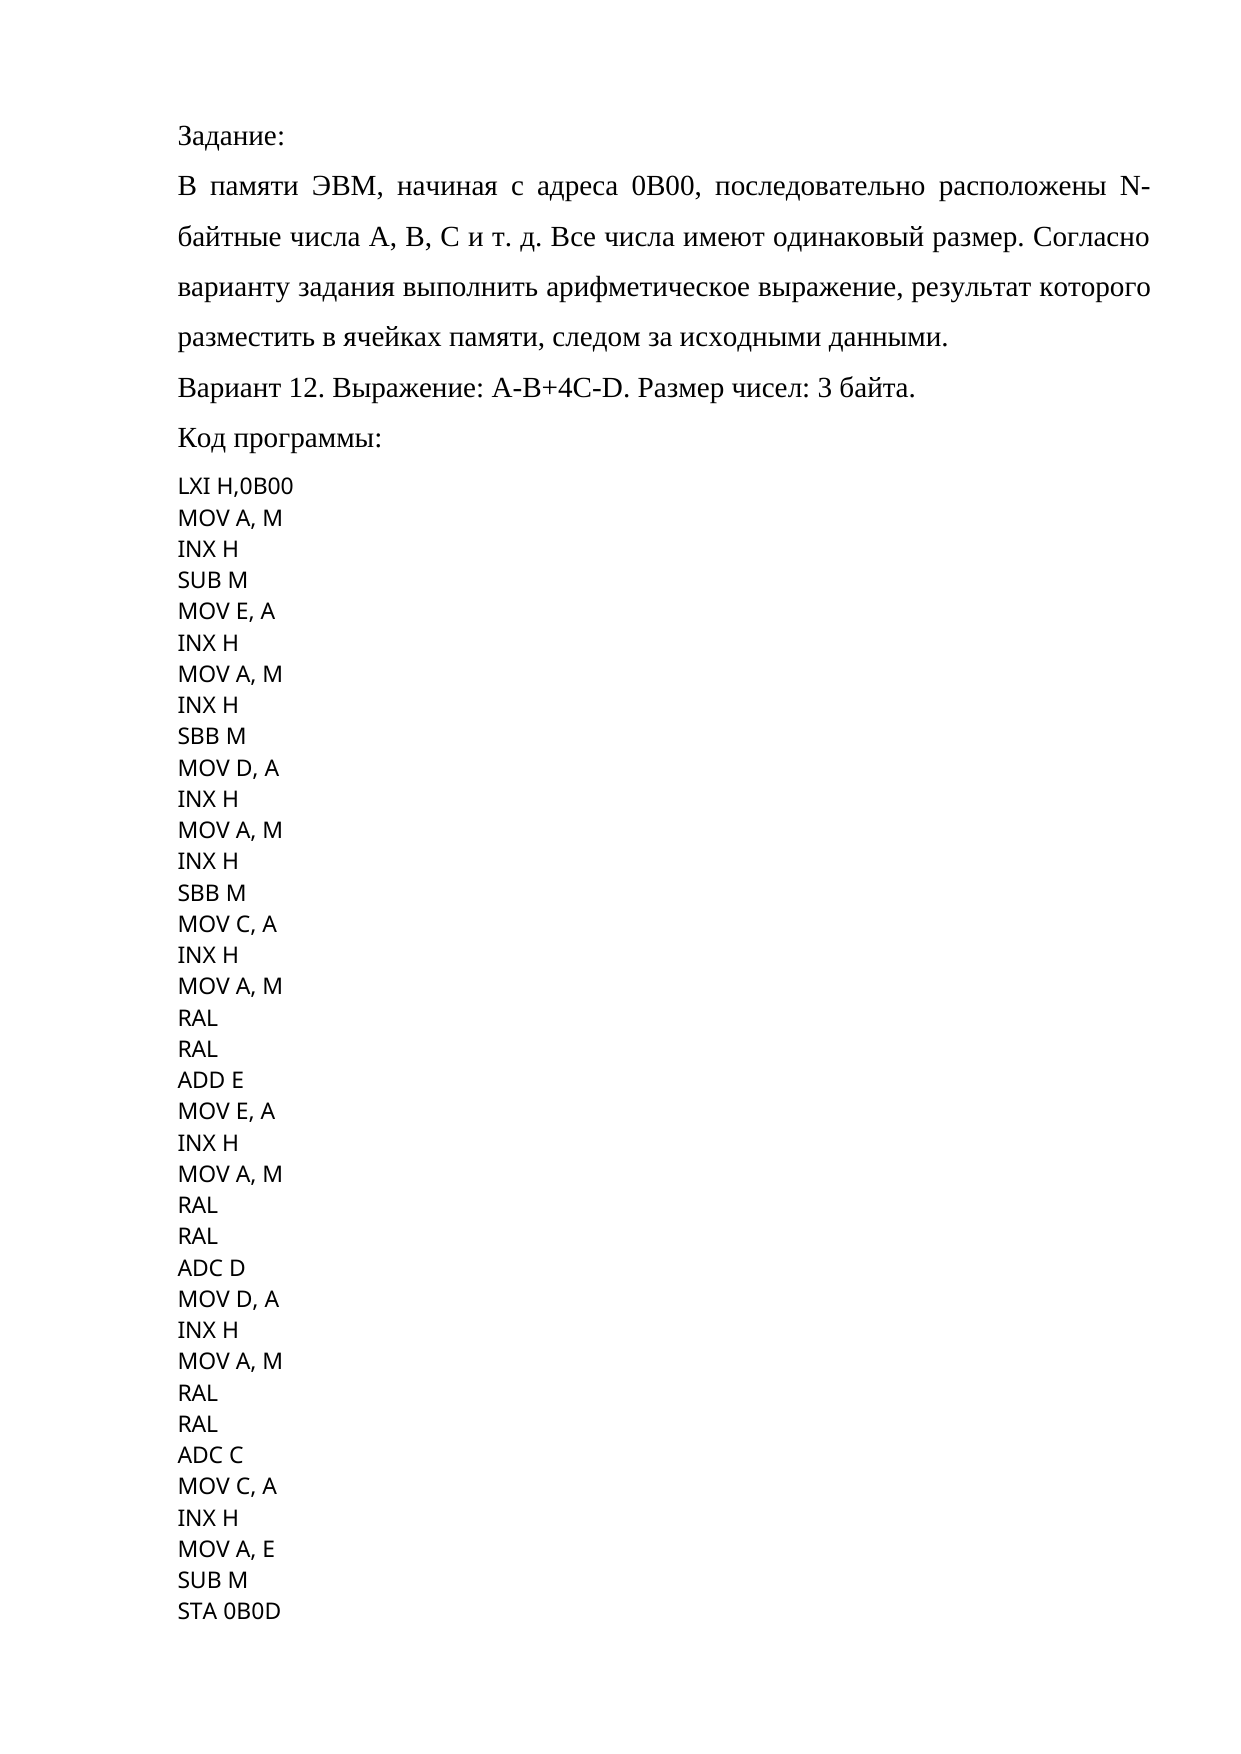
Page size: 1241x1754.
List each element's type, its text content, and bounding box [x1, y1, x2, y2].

text ADC D [177, 1252, 1152, 1283]
text INX H [177, 845, 1152, 877]
text RAL [177, 1002, 1152, 1033]
text LXI H,0B00 [177, 470, 1152, 502]
text В памяти ЭВМ, начиная с адреса 0B00, последовательно расположены N-байтные числа А, В, С и т. д. Все числа имеют одинаковый размер. Согласно варианту задания выполнить арифметическое выражение, результат которого разместить в ячейках памяти, следом за исходными данными. [177, 168, 1152, 353]
text INX H [177, 939, 1152, 970]
text MOV D, A [177, 752, 1152, 783]
text STA 0B0D [177, 1595, 1152, 1627]
text MOV A, M [177, 1345, 1152, 1377]
text INX H [177, 783, 1152, 814]
text RAL [177, 1408, 1152, 1439]
text RAL [177, 1189, 1152, 1220]
text MOV A, E [177, 1533, 1152, 1564]
text INX H [177, 1127, 1152, 1158]
text MOV E, A [177, 595, 1152, 627]
text SUB M [177, 1564, 1152, 1595]
text MOV D, A [177, 1283, 1152, 1314]
text MOV C, A [177, 908, 1152, 939]
text Код программы: [177, 420, 1152, 453]
text MOV A, M [177, 970, 1152, 1002]
text INX H [177, 1314, 1152, 1345]
text RAL [177, 1377, 1152, 1408]
text RAL [177, 1220, 1152, 1252]
text MOV A, M [177, 1158, 1152, 1189]
text Задание: [177, 118, 1152, 152]
text MOV A, M [177, 502, 1152, 533]
text ADD E [177, 1064, 1152, 1095]
text SBB M [177, 720, 1152, 752]
text MOV A, M [177, 658, 1152, 689]
text Вариант 12. Выражение: A-B+4C-D. Размер чисел: 3 байта. [177, 370, 1152, 403]
text INX H [177, 533, 1152, 564]
text MOV A, M [177, 814, 1152, 845]
text INX H [177, 1502, 1152, 1533]
text MOV E, A [177, 1095, 1152, 1127]
text SBB M [177, 877, 1152, 908]
text INX H [177, 689, 1152, 720]
text ADC C [177, 1439, 1152, 1470]
text INX H [177, 627, 1152, 658]
text SUB M [177, 564, 1152, 595]
text RAL [177, 1033, 1152, 1064]
text MOV C, A [177, 1470, 1152, 1502]
